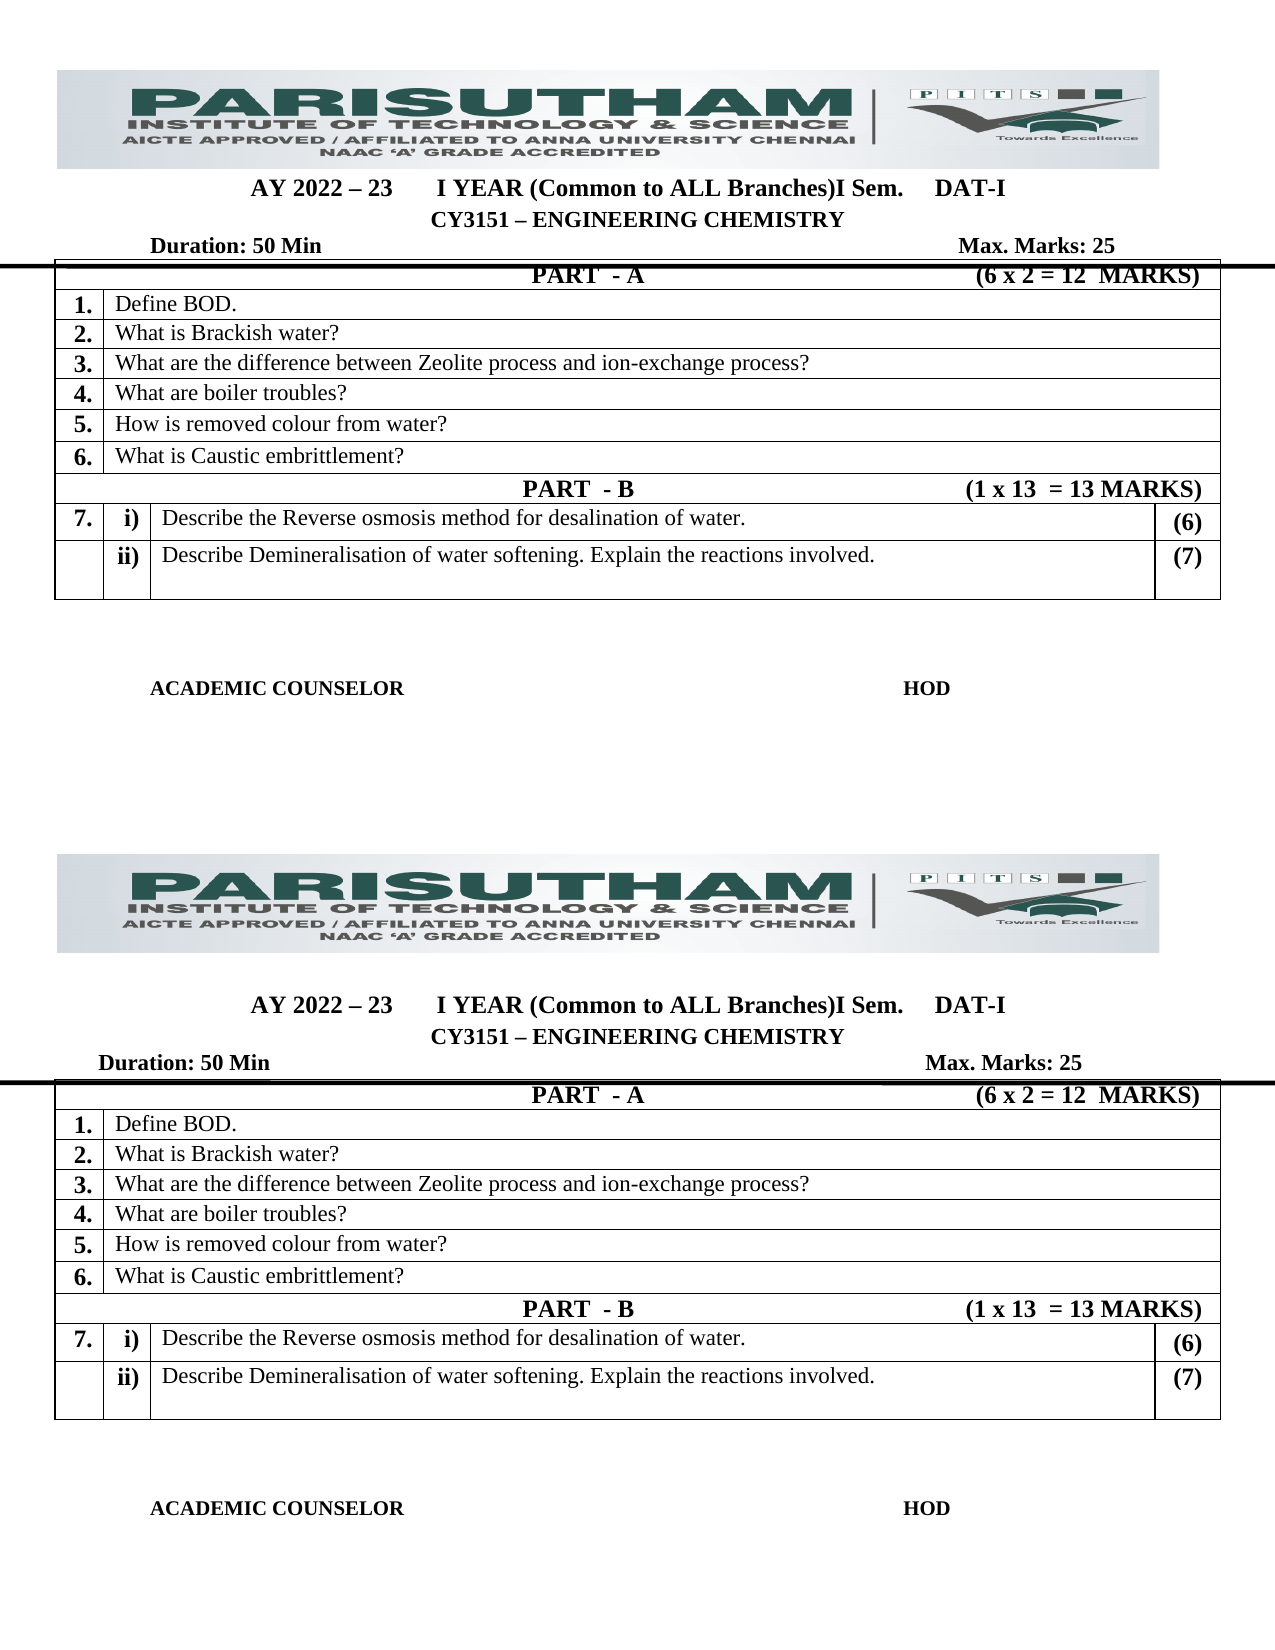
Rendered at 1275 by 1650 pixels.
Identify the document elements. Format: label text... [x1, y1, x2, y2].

table_cell Describe the Reverse osmosis method for desalination of water. [151, 504, 1154, 540]
text AY 2022 – 23 I YEAR (Common to ALL Branches)I Sem. DAT-I [56, 990, 1125, 1018]
table_cell Describe the Reverse osmosis method for desalination of water. [151, 1324, 1154, 1361]
table_cell (7) [1156, 541, 1220, 599]
table_cell What are the difference between Zeolite process and ion-exchange process? [104, 1170, 1220, 1198]
table_cell 5. [56, 1230, 103, 1261]
table_cell 5. [56, 410, 103, 441]
picture [56, 854, 1160, 953]
table_cell (7) [1156, 1362, 1220, 1419]
table_cell How is removed colour from water? [104, 1230, 1220, 1261]
text ACADEMIC COUNSELOR HOD [150, 1496, 1125, 1520]
table_cell 1. [56, 290, 103, 318]
table_cell Describe Demineralisation of water softening. Explain the reactions involved. [151, 1362, 1154, 1419]
table_cell What are boiler troubles? [104, 379, 1220, 408]
text AY 2022 – 23 I YEAR (Common to ALL Branches)I Sem. DAT-I [56, 173, 1125, 202]
table_header PART - A (6 x 2 = 12 MARKS) [56, 1086, 1220, 1109]
table_cell What is Brackish water? [104, 1140, 1220, 1169]
table_cell What are boiler troubles? [104, 1200, 1220, 1229]
table_cell What are the difference between Zeolite process and ion-exchange process? [104, 349, 1220, 378]
table_cell [56, 541, 103, 599]
table_cell i) [104, 504, 150, 540]
table_cell 7. [56, 504, 103, 540]
table_cell 3. [56, 349, 103, 378]
table_cell (6) [1156, 1324, 1220, 1361]
text CY3151 – ENGINEERING CHEMISTRY [150, 1023, 1125, 1049]
table_cell ii) [104, 1362, 150, 1419]
table_cell ii) [104, 541, 150, 599]
table_cell 7. [56, 1324, 103, 1361]
picture [56, 70, 1160, 169]
text Duration: 50 Min Max. Marks: 25 [150, 232, 1125, 259]
table_cell How is removed colour from water? [104, 410, 1220, 441]
table_cell 6. [56, 1262, 103, 1293]
table_cell 1. [56, 1110, 103, 1139]
table_cell Define BOD. [104, 1110, 1220, 1139]
table_cell 3. [56, 1170, 103, 1198]
table_cell What is Caustic embrittlement? [104, 1262, 1220, 1293]
text ACADEMIC COUNSELOR HOD [150, 676, 1125, 700]
table_cell [56, 1362, 103, 1419]
text Duration: 50 Min Max. Marks: 25 [56, 1049, 1125, 1076]
table_cell (6) [1156, 504, 1220, 540]
table_cell PART - B (1 x 13 = 13 MARKS) [56, 1294, 1220, 1323]
table_cell 4. [56, 379, 103, 408]
table_cell 6. [56, 442, 103, 473]
table_cell PART - B (1 x 13 = 13 MARKS) [56, 474, 1220, 502]
table_cell Describe Demineralisation of water softening. Explain the reactions involved. [151, 541, 1154, 599]
table_cell 2. [56, 1140, 103, 1169]
text CY3151 – ENGINEERING CHEMISTRY [150, 206, 1125, 232]
table_header PART - A (6 x 2 = 12 MARKS) [56, 269, 1220, 289]
table_cell Define BOD. [104, 290, 1220, 318]
table_cell 4. [56, 1200, 103, 1229]
table_cell i) [104, 1324, 150, 1361]
table_cell What is Brackish water? [104, 320, 1220, 348]
table_cell What is Caustic embrittlement? [104, 442, 1220, 473]
table_cell 2. [56, 320, 103, 348]
